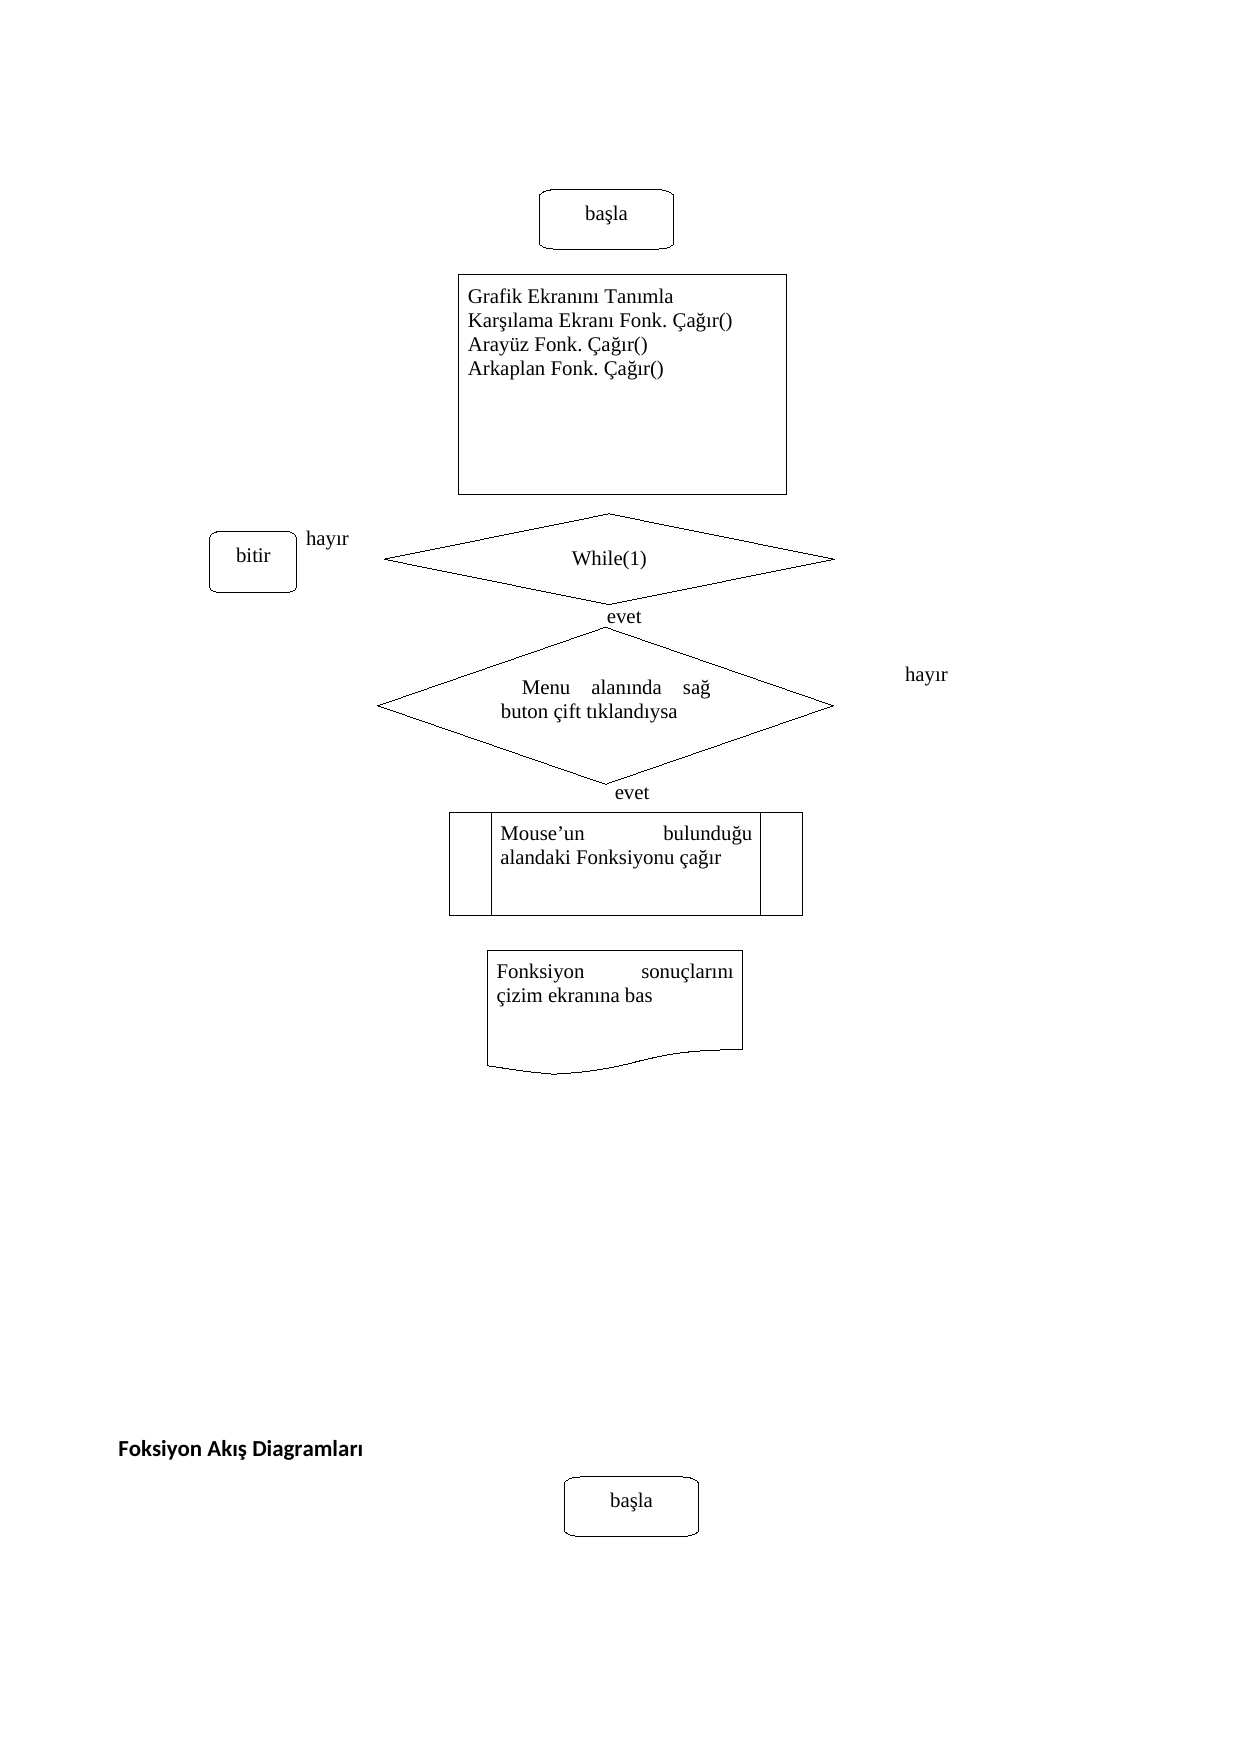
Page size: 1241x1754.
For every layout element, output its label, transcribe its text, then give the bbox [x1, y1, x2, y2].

text Foksiyon Akış Diagramları [118, 1434, 1122, 1462]
